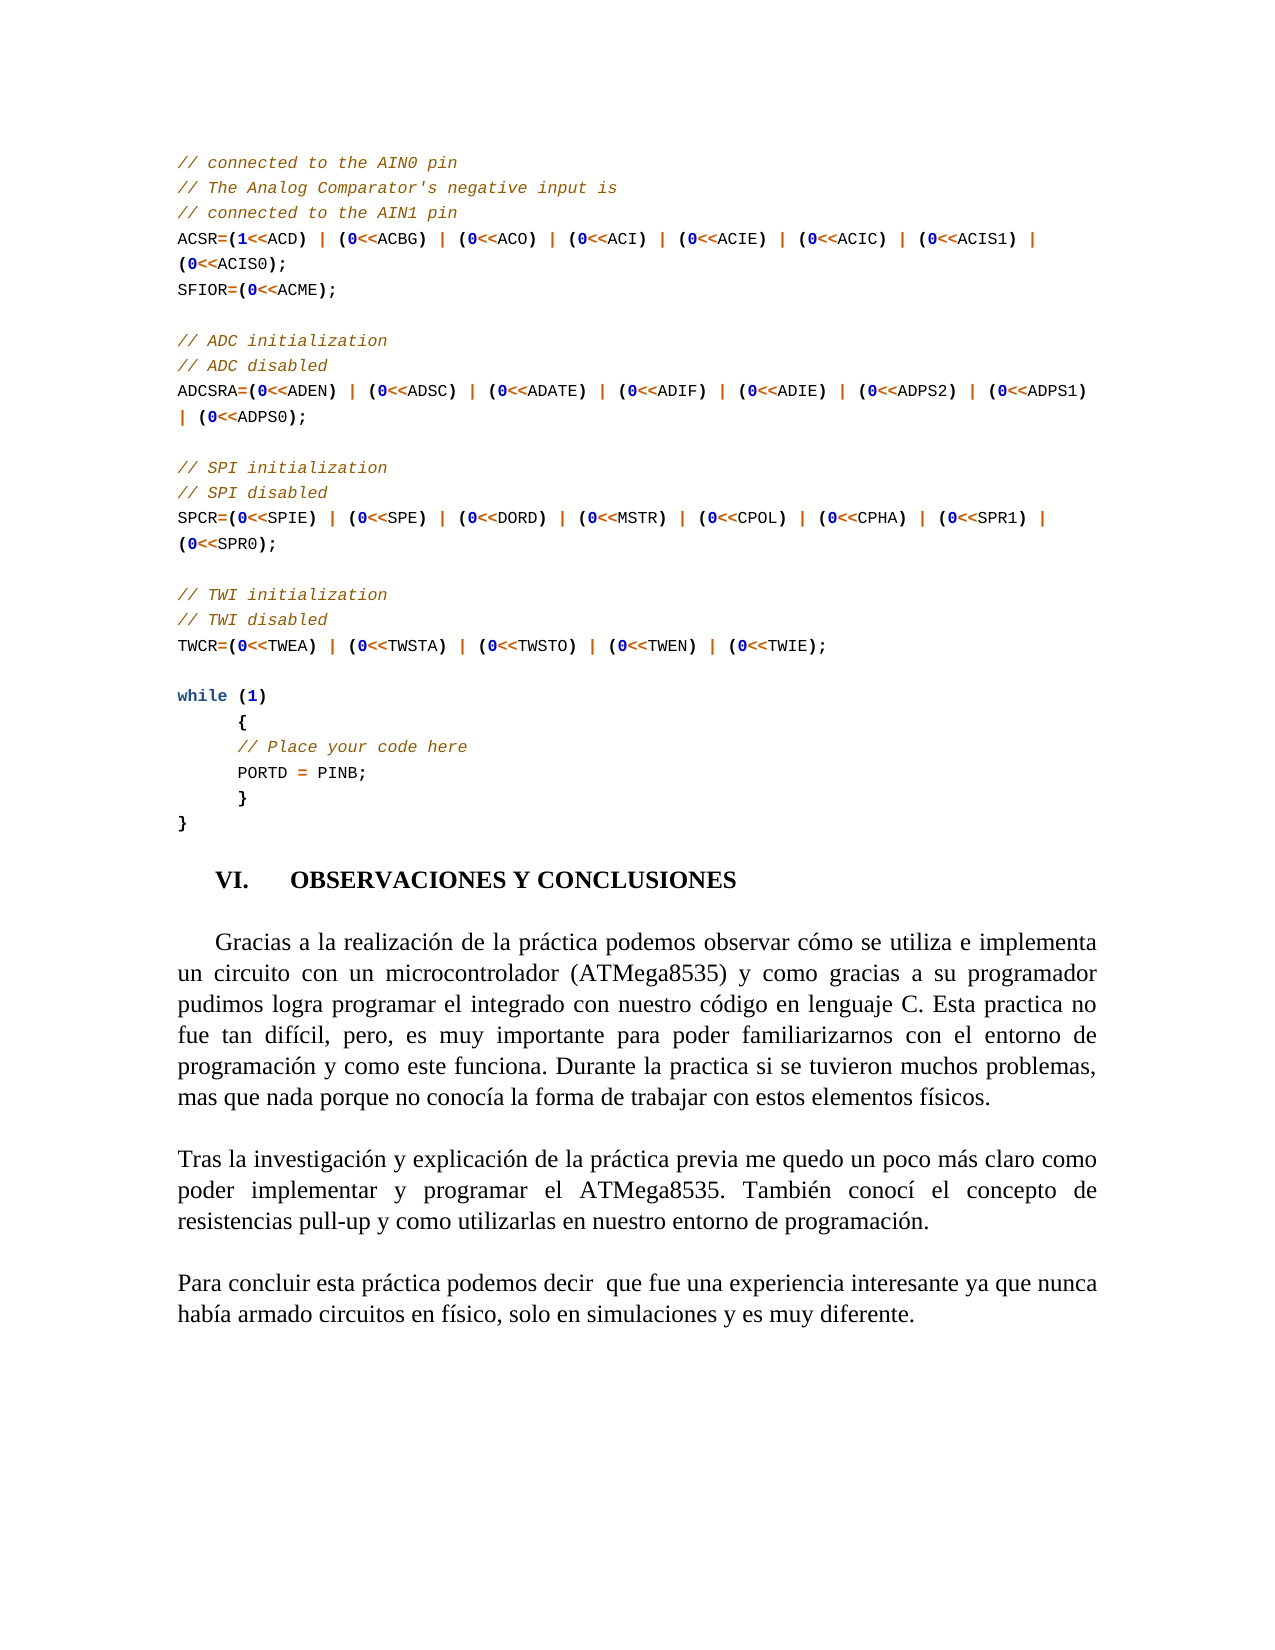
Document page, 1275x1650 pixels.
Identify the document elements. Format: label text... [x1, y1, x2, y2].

text // TWI disabled [177, 605, 1098, 631]
text TWCR=(0<<TWEA) | (0<<TWSTA) | (0<<TWSTO) | (0<<TWEN) | (0<<TWIE); [177, 631, 1098, 656]
list OBSERVACIONES Y CONCLUSIONES [215, 865, 1098, 894]
text while (1) [177, 681, 1098, 707]
text Para concluir esta práctica podemos decir que fue una experiencia interesante ya que nunca había armado circuitos en físico, solo en simulaciones y es muy diferente. [177, 1268, 1098, 1328]
text Tras la investigación y explicación de la práctica previa me quedo un poco más claro como poder implementar y programar el ATMega8535. También conocí el concepto de resistencias pull-up y como utilizarlas en nuestro entorno de programación. [177, 1144, 1098, 1235]
text // connected to the AIN1 pin [177, 198, 1098, 224]
text SPCR=(0<<SPIE) | (0<<SPE) | (0<<DORD) | (0<<MSTR) | (0<<CPOL) | (0<<CPHA) | (0<<SPR1) | (0<<SPR0); [177, 503, 1098, 554]
text } [177, 783, 1098, 808]
text // TWI initialization [177, 580, 1098, 605]
text SFIOR=(0<<ACME); [177, 275, 1098, 300]
text // ADC disabled [177, 351, 1098, 376]
text // SPI disabled [177, 478, 1098, 503]
text // The Analog Comparator's negative input is [177, 173, 1098, 198]
text Gracias a la realización de la práctica podemos observar cómo se utiliza e implementa un circuito con un microcontrolador (ATMega8535) y como gracias a su programador pudimos logra programar el integrado con nuestro código en lenguaje C. Esta practica no fue tan difícil, pero, es muy importante para poder familiarizarnos con el entorno de programación y como este funciona. Durante la practica si se tuvieron muchos problemas, mas que nada porque no conocía la forma de trabajar con estos elementos físicos. [177, 927, 1098, 1111]
text ACSR=(1<<ACD) | (0<<ACBG) | (0<<ACO) | (0<<ACI) | (0<<ACIE) | (0<<ACIC) | (0<<ACIS1) | (0<<ACIS0); [177, 224, 1098, 275]
text ADCSRA=(0<<ADEN) | (0<<ADSC) | (0<<ADATE) | (0<<ADIF) | (0<<ADIE) | (0<<ADPS2) | (0<<ADPS1) | (0<<ADPS0); [177, 376, 1098, 427]
text // ADC initialization [177, 326, 1098, 351]
text // Place your code here [177, 732, 1098, 758]
text PORTD = PINB; [177, 758, 1098, 783]
text // connected to the AIN0 pin [177, 148, 1098, 173]
text { [177, 707, 1098, 732]
text } [177, 808, 1098, 834]
text // SPI initialization [177, 453, 1098, 478]
